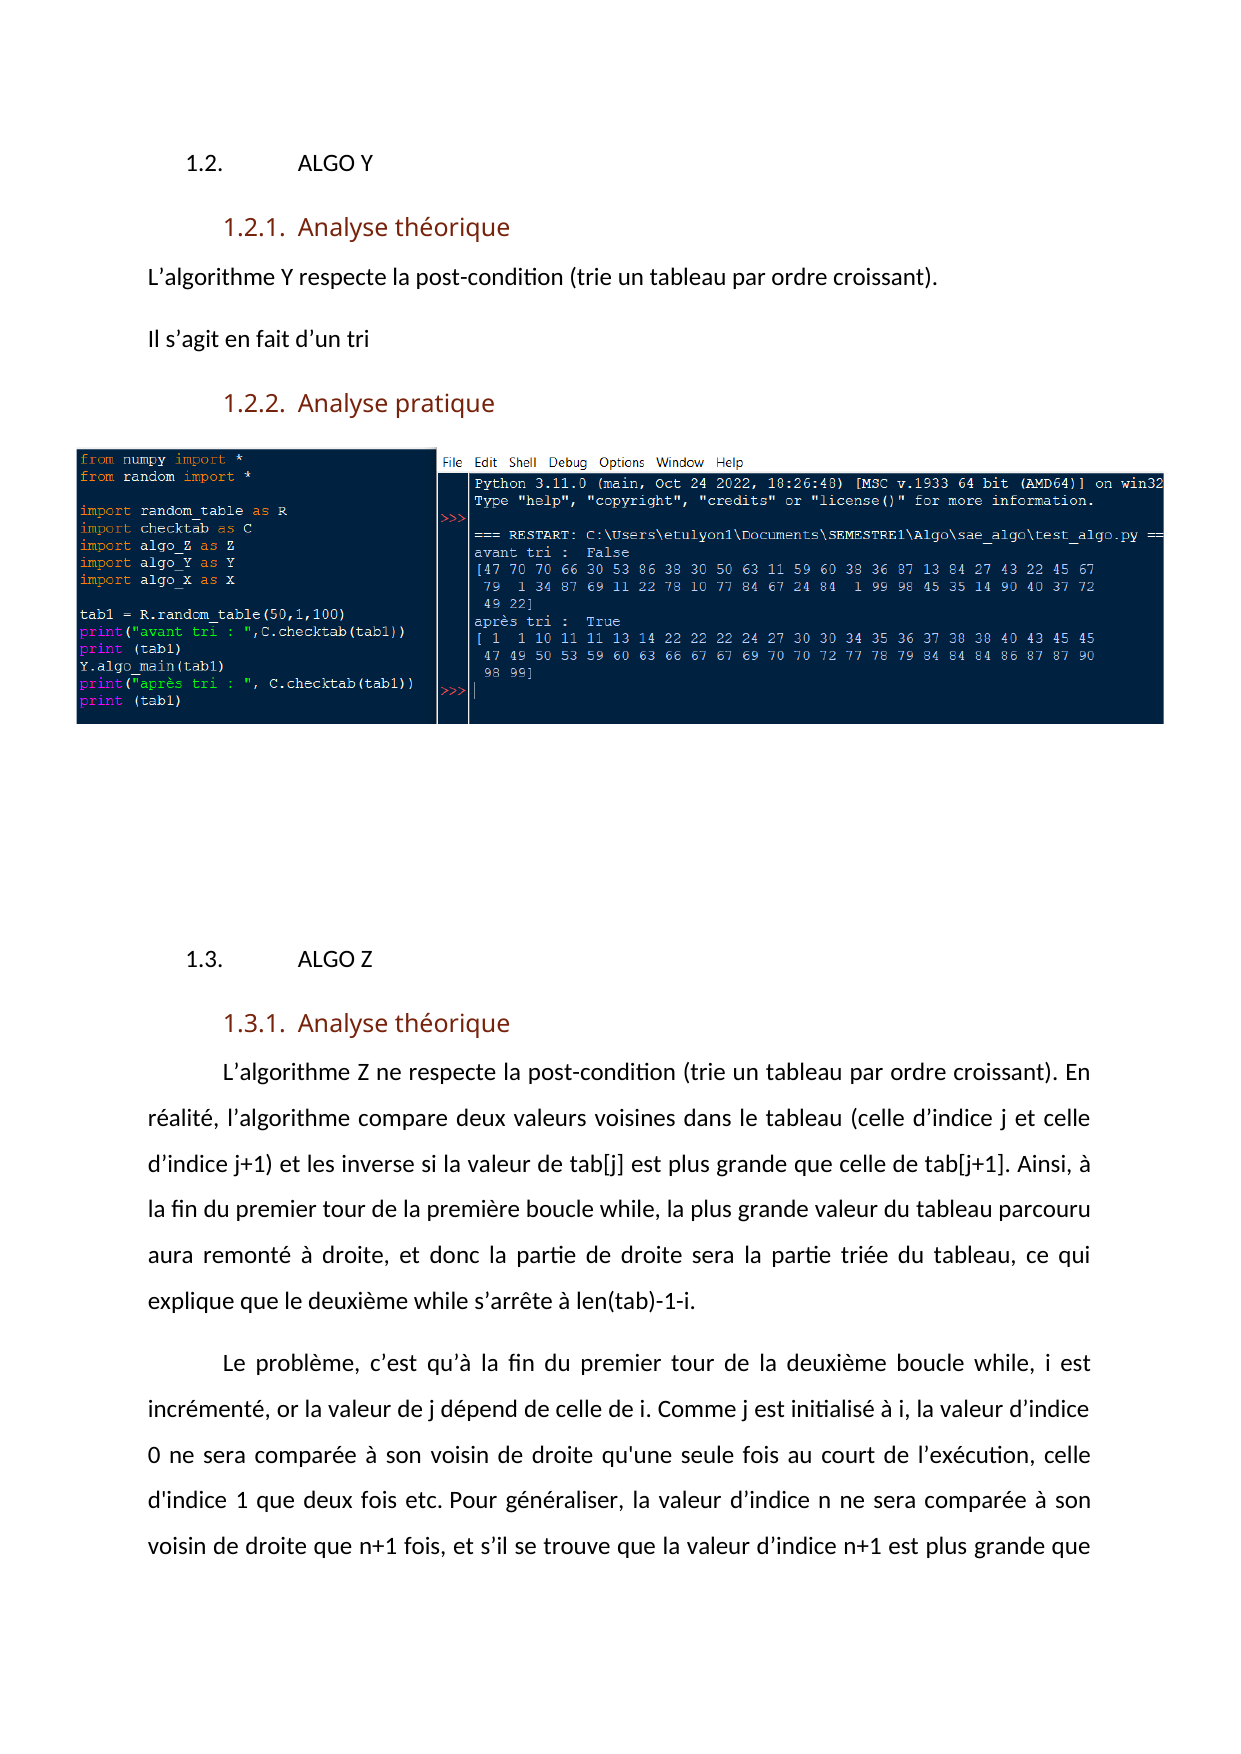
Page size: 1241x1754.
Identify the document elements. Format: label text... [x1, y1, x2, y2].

text Il s’agit en fait d’un tri [148, 323, 1093, 354]
subtitle Analyse théorique [223, 210, 1093, 244]
picture [76, 447, 1164, 724]
list ALGO Y [185, 148, 1093, 178]
text L’algorithme Y respecte la post-condition (trie un tableau par ordre croissant). [148, 261, 1093, 292]
text L’algorithme Z ne respecte la post-condition (trie un tableau par ordre croissant). En réalité, l’algorithme compare deux valeurs voisines dans le tableau (celle d’indice j et celle d’indice j+1) et les inverse si la valeur de tab[j] est plus grande que celle de tab[j+1]. Ainsi, à la fin du premier tour de la première boucle while, la plus grande valeur du tableau parcouru aura remonté à droite, et donc la partie de droite sera la partie triée du tableau, ce qui explique que le deuxième while s’arrête à len(tab)-1-i. [148, 1056, 1093, 1315]
list ALGO Z [185, 943, 1093, 973]
subtitle Analyse pratique [223, 386, 1093, 420]
subtitle Analyse théorique [223, 1005, 1093, 1039]
